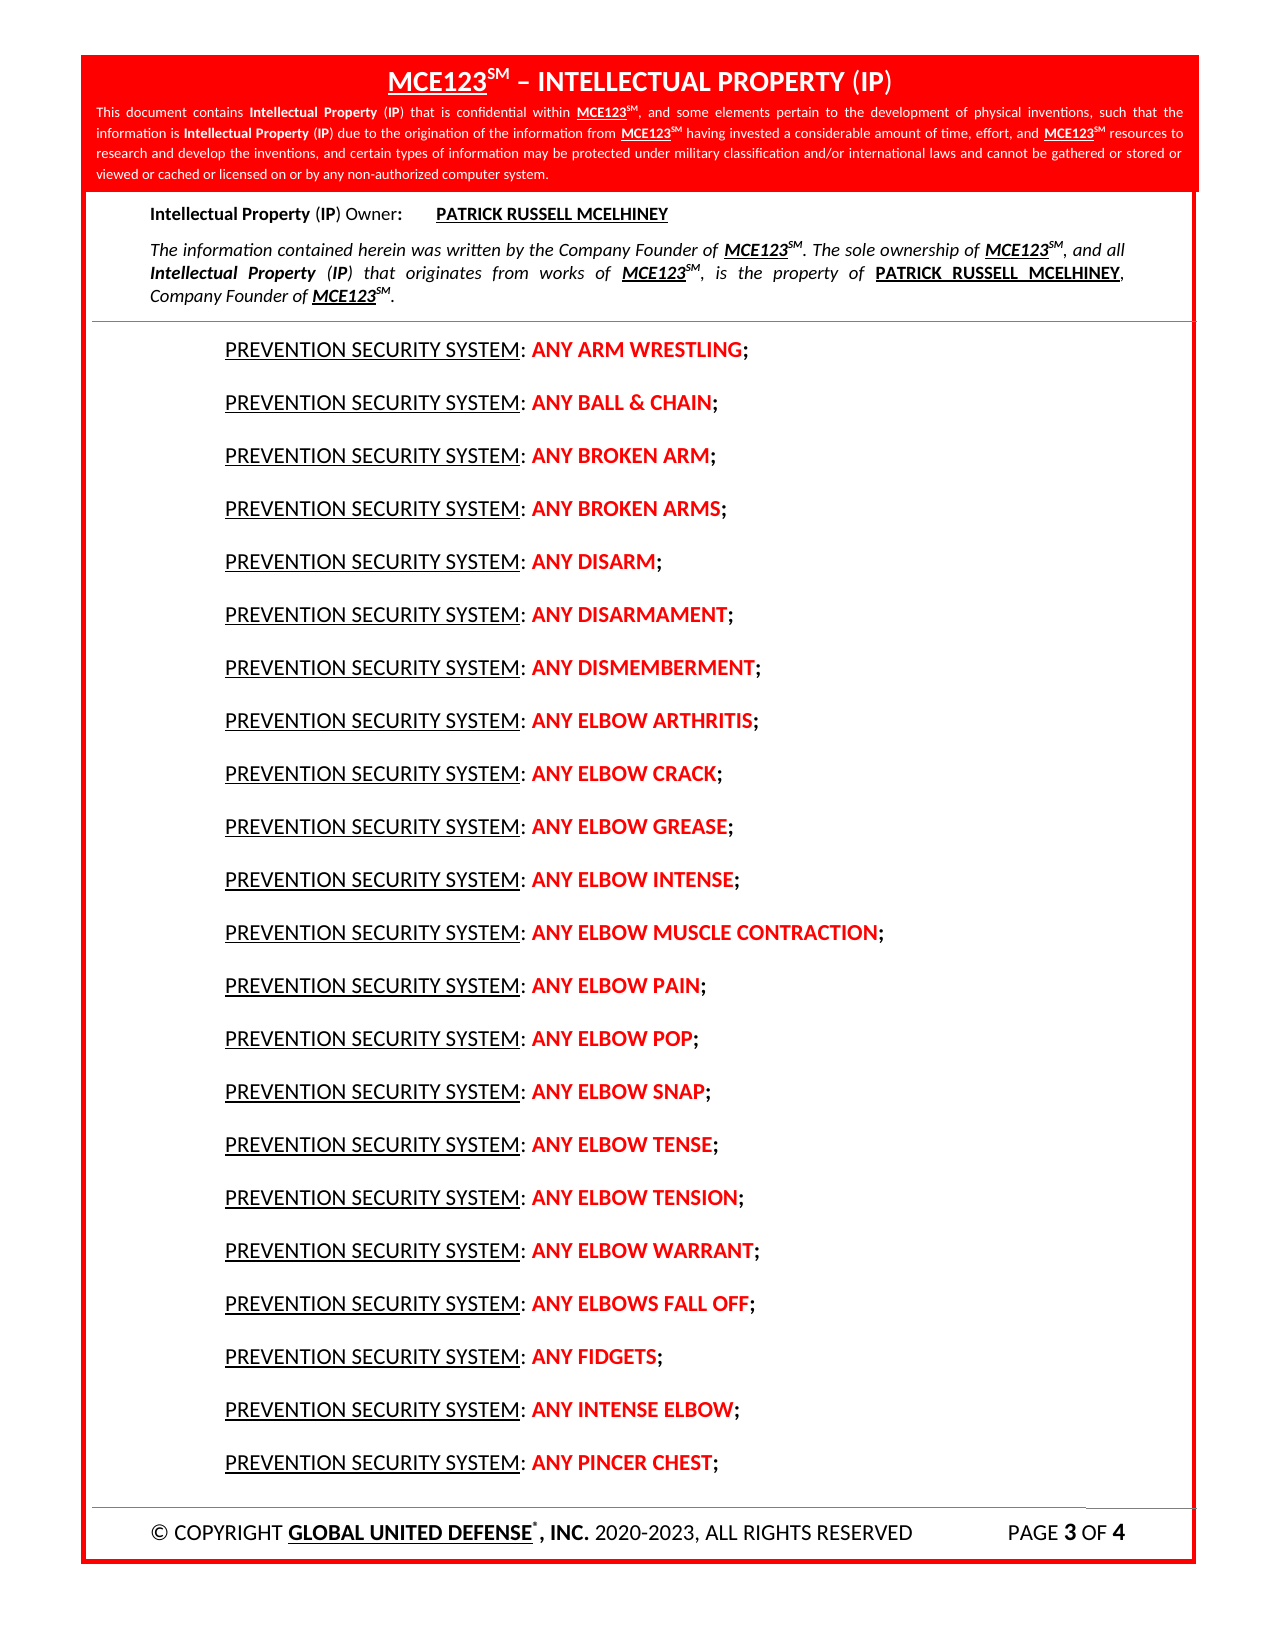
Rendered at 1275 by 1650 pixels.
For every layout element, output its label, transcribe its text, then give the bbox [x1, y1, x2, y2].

text PREVENTION SECURITY SYSTEM: ANY ARM WRESTLING; [187, 335, 1125, 363]
text PREVENTION SECURITY SYSTEM: ANY ELBOW WARRANT; [187, 1236, 1125, 1264]
text PREVENTION SECURITY SYSTEM: ANY ELBOWS FALL OFF; [187, 1289, 1125, 1317]
text PREVENTION SECURITY SYSTEM: ANY ELBOW SNAP; [187, 1077, 1125, 1105]
text PREVENTION SECURITY SYSTEM: ANY ELBOW GREASE; [187, 812, 1125, 840]
text PREVENTION SECURITY SYSTEM: ANY INTENSE ELBOW; [187, 1395, 1125, 1423]
text PREVENTION SECURITY SYSTEM: ANY ELBOW ARTHRITIS; [187, 706, 1125, 734]
text PREVENTION SECURITY SYSTEM: ANY ELBOW POP; [187, 1024, 1125, 1052]
text PREVENTION SECURITY SYSTEM: ANY ELBOW TENSION; [187, 1183, 1125, 1211]
text PREVENTION SECURITY SYSTEM: ANY FIDGETS; [187, 1342, 1125, 1370]
text PREVENTION SECURITY SYSTEM: ANY BROKEN ARMS; [187, 494, 1125, 522]
text PREVENTION SECURITY SYSTEM: ANY BALL & CHAIN; [187, 388, 1125, 416]
text PREVENTION SECURITY SYSTEM: ANY PINCER CHEST; [187, 1448, 1125, 1476]
text PREVENTION SECURITY SYSTEM: ANY ELBOW MUSCLE CONTRACTION; [187, 918, 1125, 946]
text PREVENTION SECURITY SYSTEM: ANY ELBOW TENSE; [187, 1130, 1125, 1158]
text PREVENTION SECURITY SYSTEM: ANY DISARMAMENT; [187, 600, 1125, 628]
text PREVENTION SECURITY SYSTEM: ANY ELBOW INTENSE; [187, 865, 1125, 893]
text PREVENTION SECURITY SYSTEM: ANY ELBOW PAIN; [187, 971, 1125, 999]
text PREVENTION SECURITY SYSTEM: ANY BROKEN ARM; [187, 441, 1125, 469]
text PREVENTION SECURITY SYSTEM: ANY ELBOW CRACK; [187, 759, 1125, 787]
text PREVENTION SECURITY SYSTEM: ANY DISARM; [187, 547, 1125, 575]
text PREVENTION SECURITY SYSTEM: ANY DISMEMBERMENT; [187, 653, 1125, 681]
